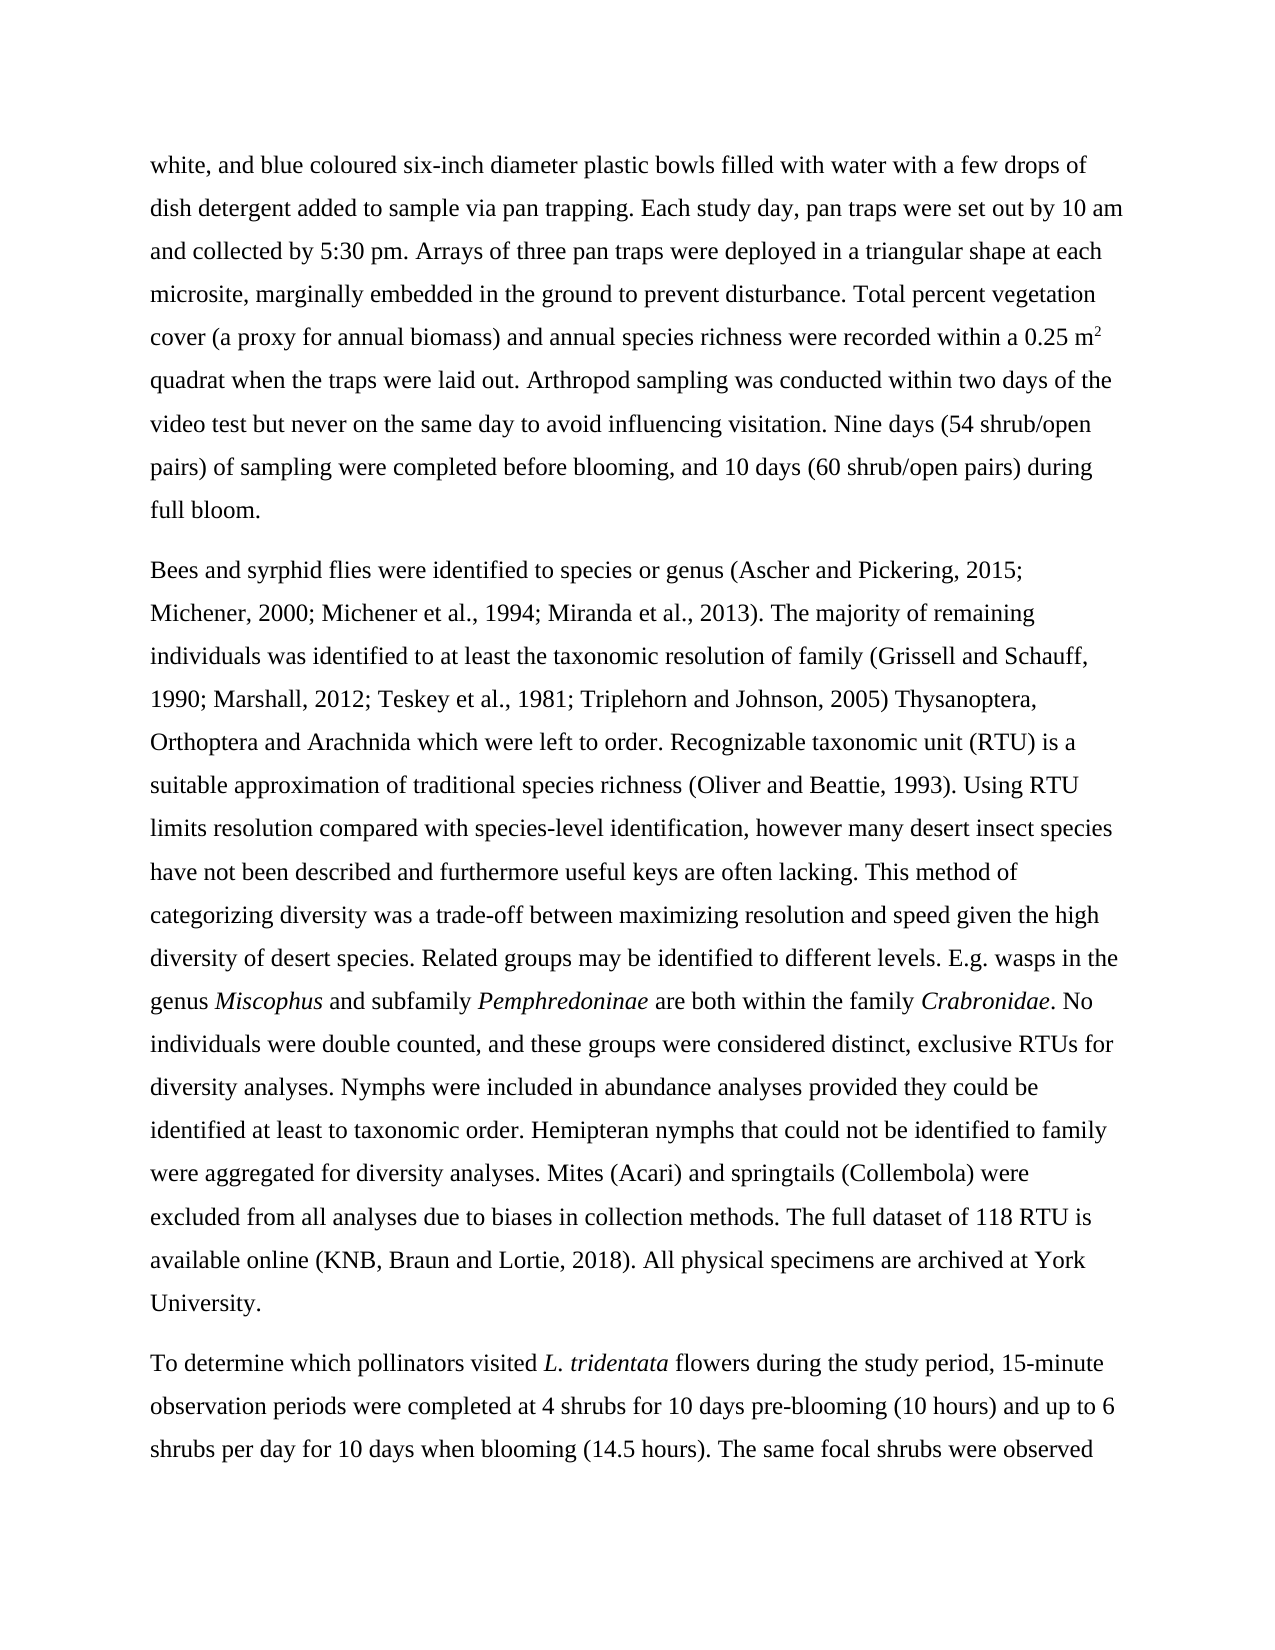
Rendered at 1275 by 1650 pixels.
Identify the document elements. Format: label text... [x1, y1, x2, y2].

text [150, 1348, 1125, 1463]
text Bees and syrphid flies were identified to species or genus (Ascher and Pickering, 2015; Michener, 2000; Michener et al., 1994; Miranda et al., 2013). The majority of remaining individuals was identified to at least the taxonomic resolution of family (Grissell and Schauff, 1990; Marshall, 2012; Teskey et al., 1981; Triplehorn and Johnson, 2005) Thysanoptera, Orthoptera and Arachnida which were left to order. Recognizable taxonomic unit (RTU) is a suitable approximation of traditional species richness (Oliver and Beattie, 1993). Using RTU limits resolution compared with species-level identification, however many desert insect species have not been described and furthermore useful keys are often lacking. This method of categorizing diversity was a trade-off between maximizing resolution and speed given the high diversity of desert species. Related groups may be identified to different levels. E.g. wasps in the genus Miscophus and subfamily Pemphredoninae are both within the family Crabronidae. No individuals were double counted, and these groups were considered distinct, exclusive RTUs for diversity analyses. Nymphs were included in abundance analyses provided they could be identified at least to taxonomic order. Hemipteran nymphs that could not be identified to family were aggregated for diversity analyses. Mites (Acari) and springtails (Collembola) were excluded from all analyses due to biases in collection methods. The full dataset of 118 RTU is available online (KNB, Braun and Lortie, 2018). All physical specimens are archived at York University. [150, 555, 1125, 1317]
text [150, 150, 1125, 524]
